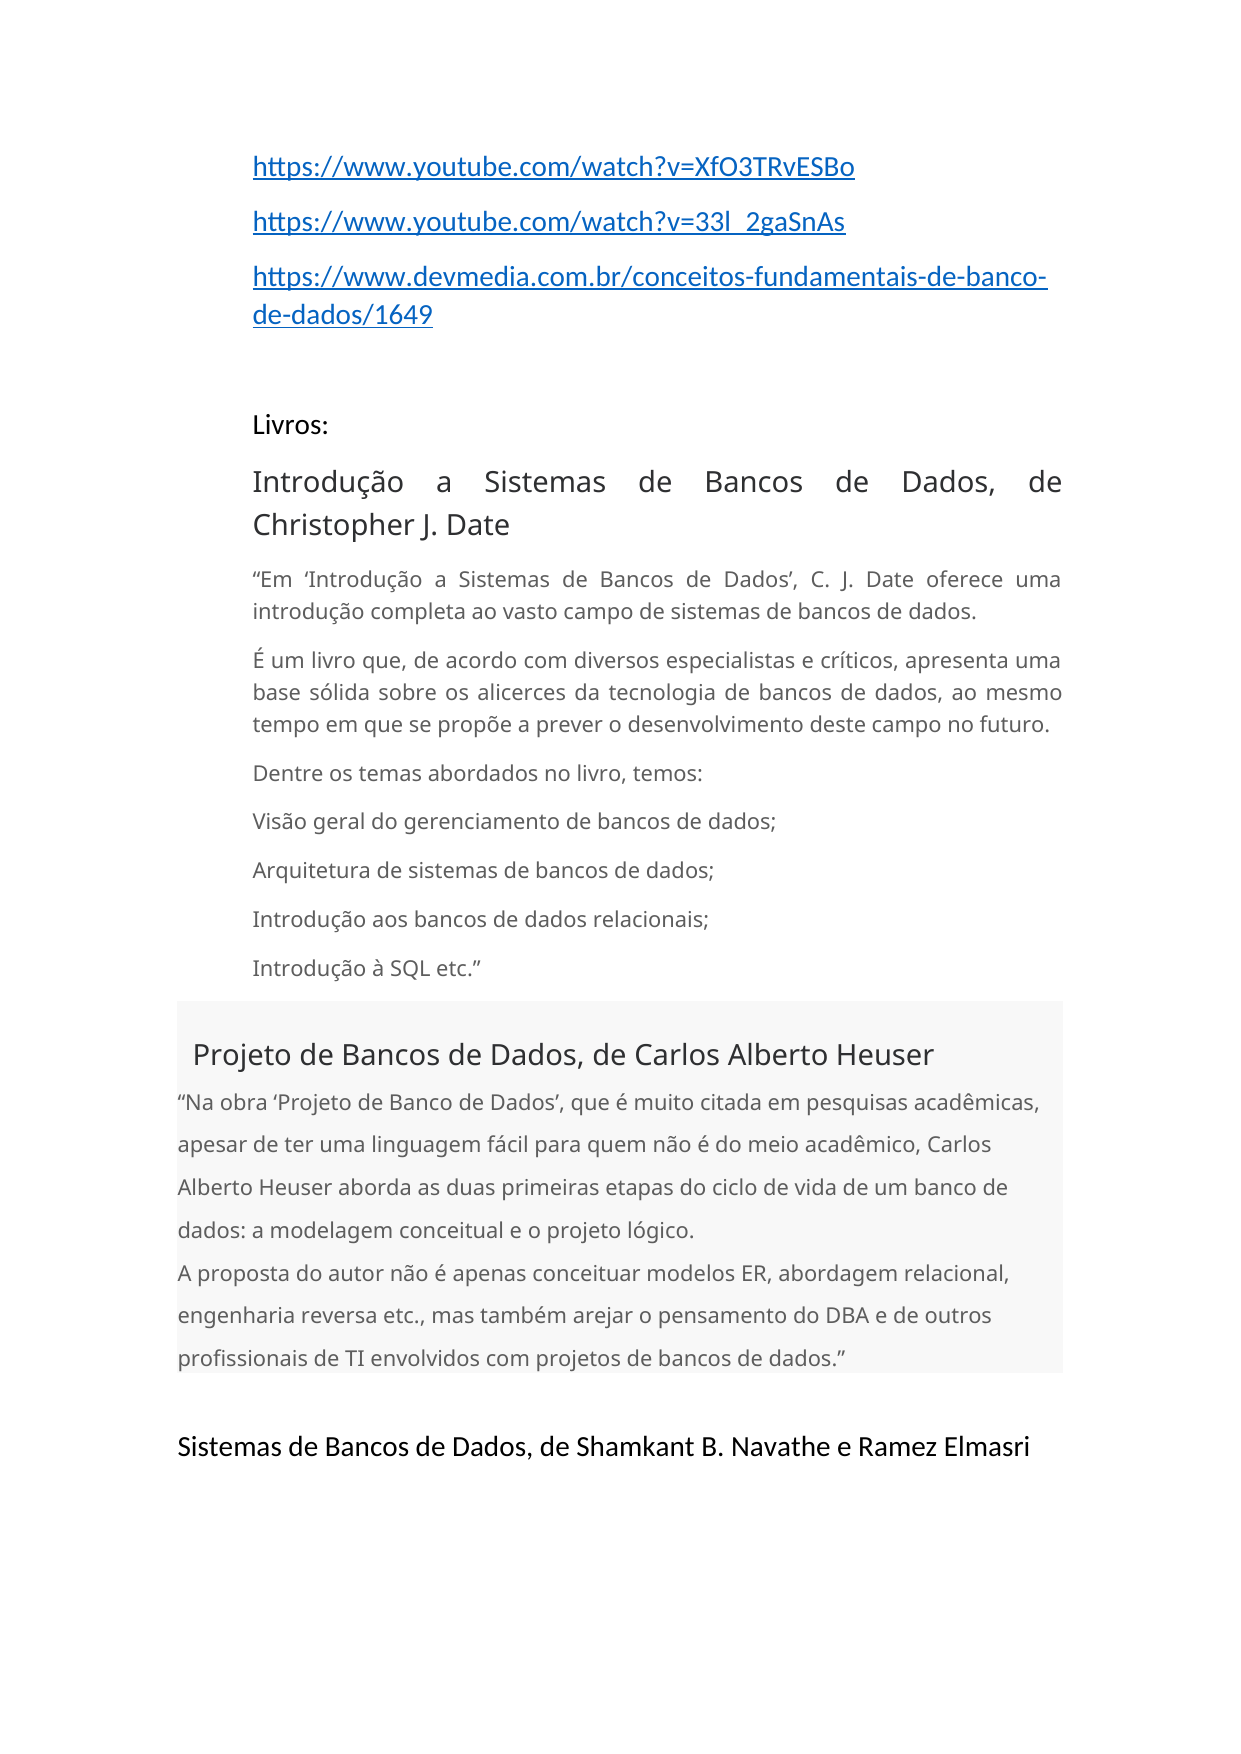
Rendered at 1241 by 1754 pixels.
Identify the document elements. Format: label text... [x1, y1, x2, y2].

text Introdução à SQL etc.” [252, 953, 1063, 982]
subtitle Projeto de Bancos de Dados, de Carlos Alberto Heuser [177, 1034, 1063, 1073]
text Introdução a Sistemas de Bancos de Dados, de Christopher J. Date [252, 462, 1063, 544]
text https://www.youtube.com/watch?v=XfO3TRvESBo [252, 148, 1063, 183]
text Visão geral do gerenciamento de bancos de dados; [252, 806, 1063, 836]
text É um livro que, de acordo com diversos especialistas e críticos, apresenta uma base sólida sobre os alicerces da tecnologia de bancos de dados, ao mesmo tempo em que se propõe a prever o desenvolvimento deste campo no futuro. [252, 645, 1063, 739]
text https://www.youtube.com/watch?v=33l_2gaSnAs [252, 203, 1063, 238]
text https://www.devmedia.com.br/conceitos-fundamentais-de-banco-de-dados/1649 [252, 258, 1063, 332]
text Arquitetura de sistemas de bancos de dados; [252, 855, 1063, 885]
text Livros: [252, 406, 1063, 442]
text A proposta do autor não é apenas conceituar modelos ER, abordagem relacional, engenharia reversa etc., mas também arejar o pensamento do DBA e de outros profissionais de TI envolvidos com projetos de bancos de dados.” [177, 1245, 1063, 1373]
text Sistemas de Bancos de Dados, de Shamkant B. Navathe e Ramez Elmasri [177, 1428, 1063, 1464]
text “Em ‘Introdução a Sistemas de Bancos de Dados’, C. J. Date oferece uma introdução completa ao vasto campo de sistemas de bancos de dados. [252, 564, 1063, 626]
text Introdução aos bancos de dados relacionais; [252, 904, 1063, 934]
text “Na obra ‘Projeto de Banco de Dados’, que é muito citada em pesquisas acadêmicas, apesar de ter uma linguagem fácil para quem não é do meio acadêmico, Carlos Alberto Heuser aborda as duas primeiras etapas do ciclo de vida de um banco de dados: a modelagem conceitual e o projeto lógico. [177, 1073, 1063, 1245]
text Dentre os temas abordados no livro, temos: [252, 758, 1063, 787]
